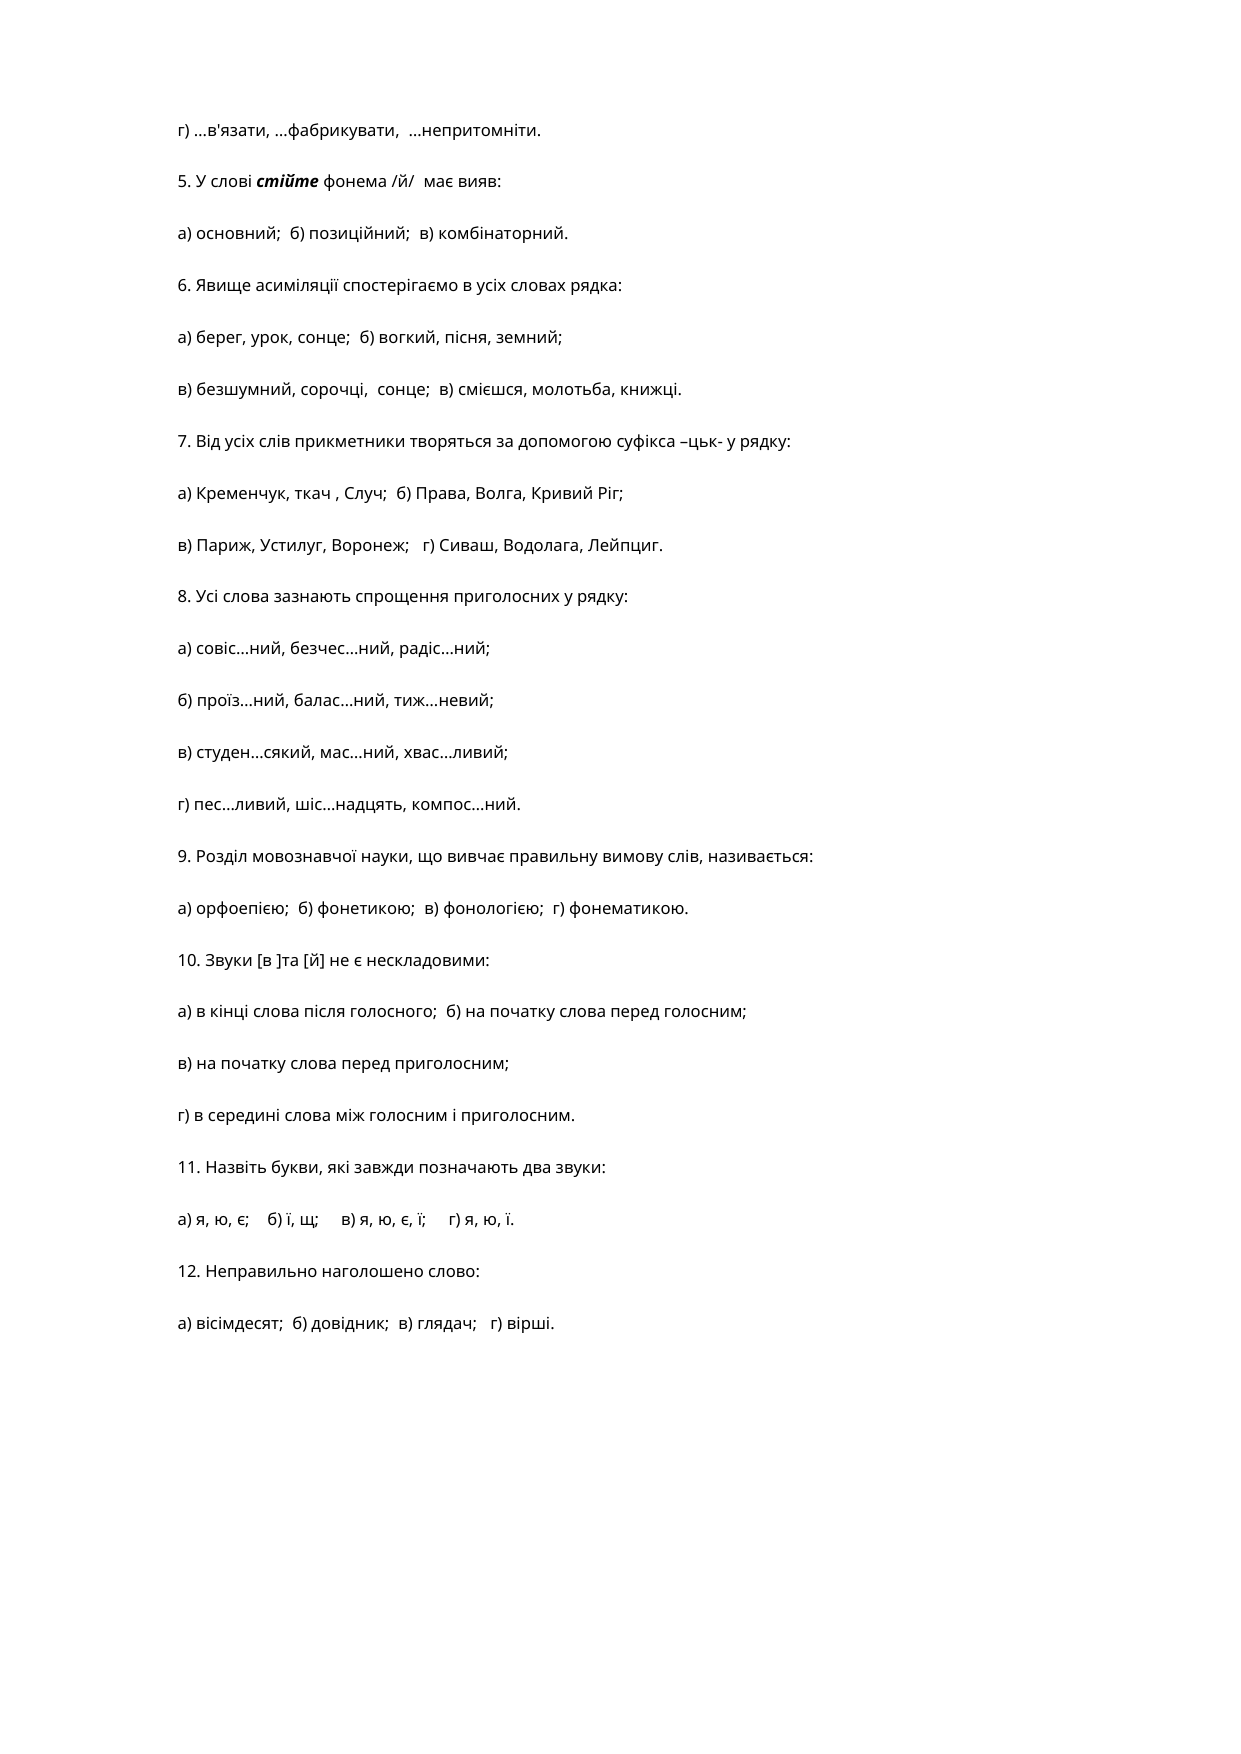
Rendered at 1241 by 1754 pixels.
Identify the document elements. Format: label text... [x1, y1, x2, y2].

text в) на початку слова перед приголосним; [177, 1052, 1152, 1074]
text г) пес…ливий, шіс…надцять, компос…ний. [177, 792, 1152, 815]
text а) в кінці слова після голосного; б) на початку слова перед голосним; [177, 1000, 1152, 1023]
text 7. Від усіх слів прикметники творяться за допомогою суфікса –цьк- у рядку: [177, 429, 1152, 452]
text 6. Явище асиміляції спостерігаємо в усіх словах рядка: [177, 274, 1152, 296]
text б) проїз…ний, балас…ний, тиж…невий; [177, 689, 1152, 711]
text а) основний; б) позиційний; в) комбінаторний. [177, 222, 1152, 244]
text а) берег, урок, сонце; б) вогкий, пісня, земний; [177, 326, 1152, 348]
text г) …в'язати, …фабрикувати, …непритомніти. [177, 118, 1152, 141]
text а) орфоепією; б) фонетикою; в) фонологією; г) фонематикою. [177, 896, 1152, 919]
text а) совіс…ний, безчес…ний, радіс…ний; [177, 637, 1152, 659]
text в) студен…сякий, мас…ний, хвас…ливий; [177, 741, 1152, 763]
text а) я, ю, є; б) ї, щ; в) я, ю, є, ї; г) я, ю, ї. [177, 1207, 1152, 1230]
text в) безшумний, сорочці, сонце; в) смієшся, молотьба, книжці. [177, 377, 1152, 400]
text г) в середині слова між голосним і приголосним. [177, 1104, 1152, 1126]
text 9. Розділ мовознавчої науки, що вивчає правильну вимову слів, називається: [177, 844, 1152, 867]
text в) Париж, Устилуг, Воронеж; г) Сиваш, Водолага, Лейпциг. [177, 533, 1152, 556]
text 11. Назвіть букви, які завжди позначають два звуки: [177, 1156, 1152, 1178]
text а) вісімдесят; б) довідник; в) глядач; г) вірші. [177, 1311, 1152, 1334]
text 5. У слові стійте фонема /й/ має вияв: [177, 170, 1152, 193]
text 10. Звуки [в ]та [й] не є нескладовими: [177, 948, 1152, 971]
text 8. Усі слова зазнають спрощення приголосних у рядку: [177, 585, 1152, 608]
text а) Кременчук, ткач , Случ; б) Права, Волга, Кривий Ріг; [177, 481, 1152, 504]
text 12. Неправильно наголошено слово: [177, 1259, 1152, 1282]
